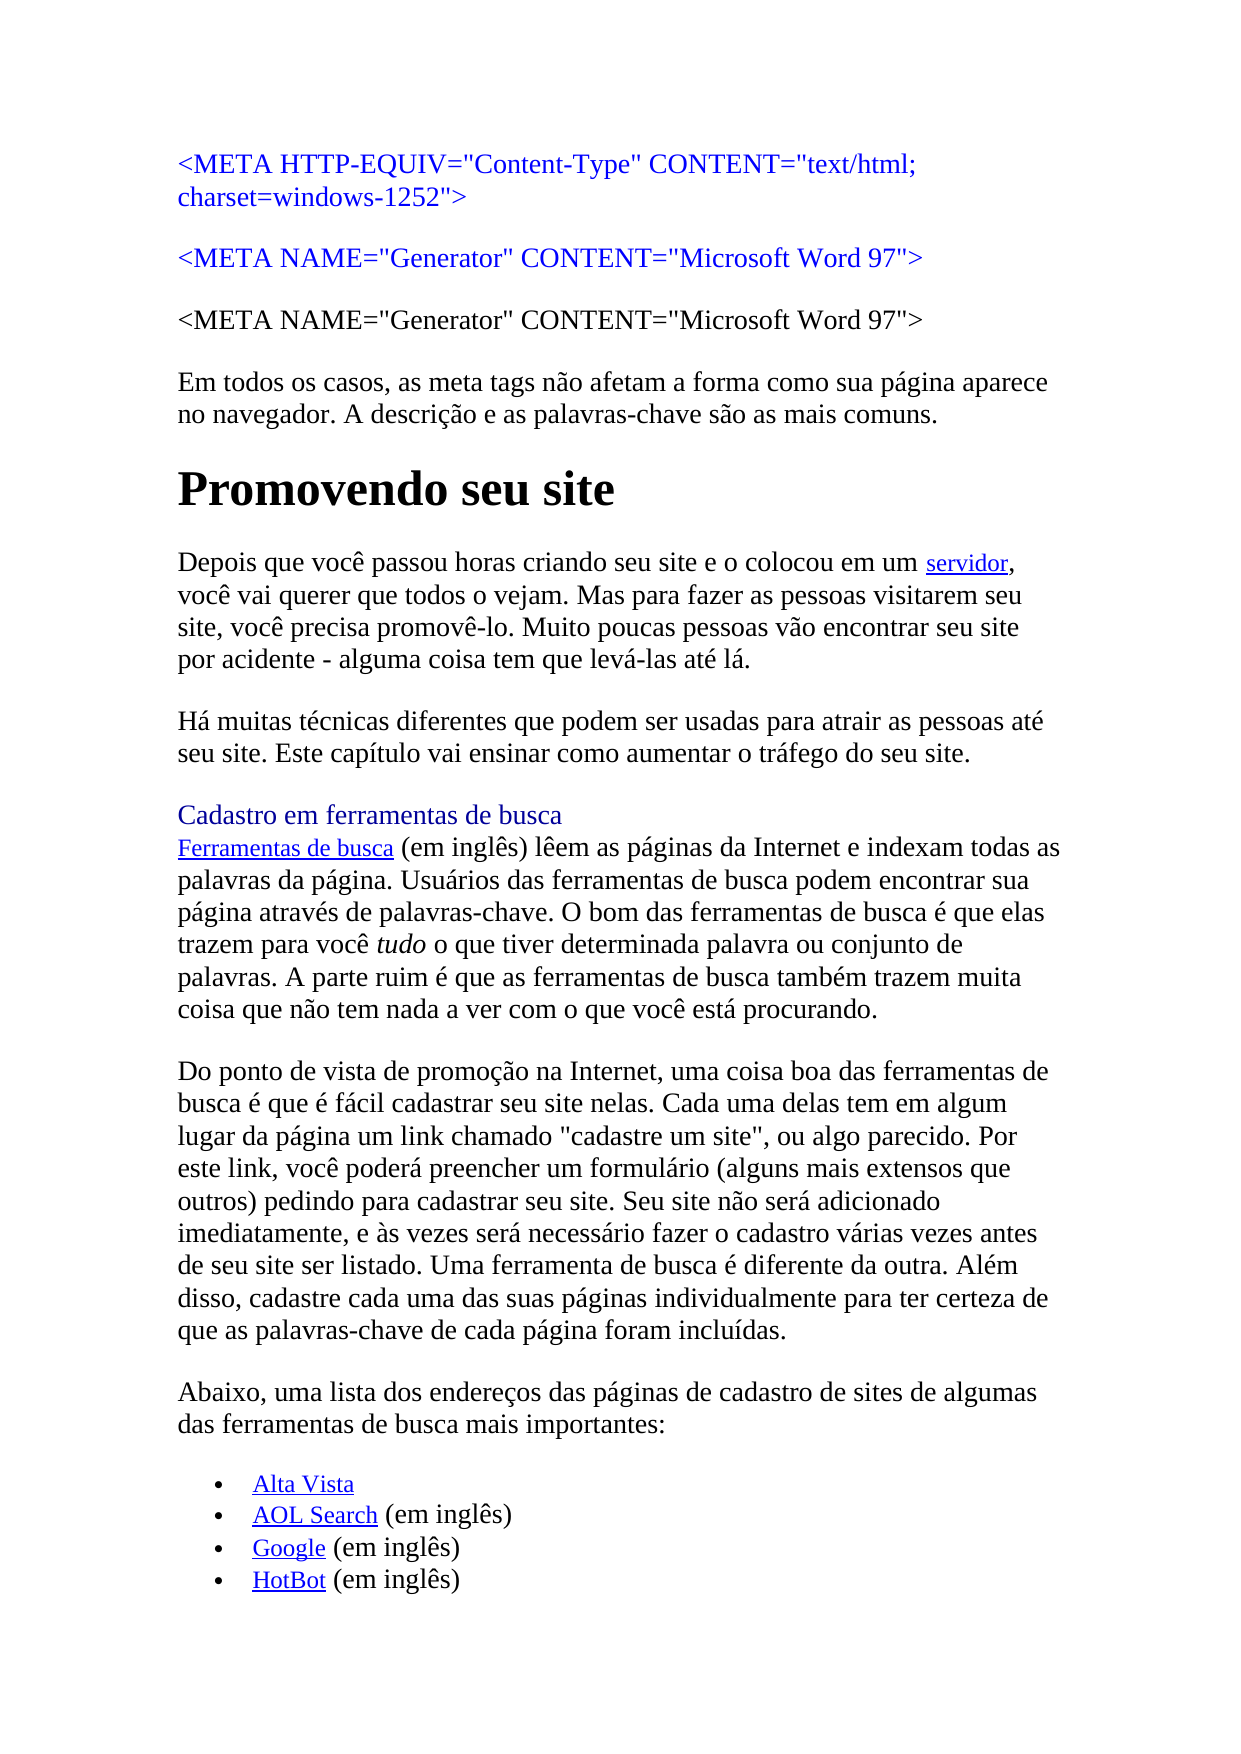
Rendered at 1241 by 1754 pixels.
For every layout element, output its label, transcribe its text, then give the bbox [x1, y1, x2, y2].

text <META HTTP-EQUIV="Content-Type" CONTENT="text/html; charset=windows-1252"> [177, 148, 1063, 212]
text Promovendo seu site [177, 459, 1063, 516]
list Google (em inglês) [215, 1530, 1063, 1562]
list AOL Search (em inglês) [215, 1497, 1063, 1530]
text Do ponto de vista de promoção na Internet, uma coisa boa das ferramentas de busca é que é fácil cadastrar seu site nelas. Cada uma delas tem em algum lugar da página um link chamado "cadastre um site", ou algo parecido. Por este link, você poderá preencher um formulário (alguns mais extensos que outros) pedindo para cadastrar seu site. Seu site não será adicionado imediatamente, e às vezes será necessário fazer o cadastro várias vezes antes de seu site ser listado. Uma ferramenta de busca é diferente da outra. Além disso, cadastre cada uma das suas páginas individualmente para ter certeza de que as palavras-chave de cada página foram incluídas. [177, 1054, 1063, 1346]
text Depois que você passou horas criando seu site e o colocou em um servidor, você vai querer que todos o vejam. Mas para fazer as pessoas visitarem seu site, você precisa promovê-lo. Muito poucas pessoas vão encontrar seu site por acidente - alguma coisa tem que levá-las até lá. [177, 545, 1063, 675]
list HotBot (em inglês) [215, 1562, 1063, 1594]
text Cadastro em ferramentas de busca Ferramentas de busca (em inglês) lêem as páginas da Internet e indexam todas as palavras da página. Usuários das ferramentas de busca podem encontrar sua página através de palavras-chave. O bom das ferramentas de busca é que elas trazem para você tudo o que tiver determinada palavra ou conjunto de palavras. A parte ruim é que as ferramentas de busca também trazem muita coisa que não tem nada a ver com o que você está procurando. [177, 798, 1063, 1025]
text Há muitas técnicas diferentes que podem ser usadas para atrair as pessoas até seu site. Este capítulo vai ensinar como aumentar o tráfego do seu site. [177, 704, 1063, 769]
text Em todos os casos, as meta tags não afetam a forma como sua página aparece no navegador. A descrição e as palavras-chave são as mais comuns. [177, 365, 1063, 429]
text <META NAME="Generator" CONTENT="Microsoft Word 97"> [177, 242, 1063, 274]
text <META NAME="Generator" CONTENT="Microsoft Word 97"> [177, 303, 1063, 336]
text Abaixo, uma lista dos endereços das páginas de cadastro de sites de algumas das ferramentas de busca mais importantes: [177, 1375, 1063, 1439]
list Alta Vista [215, 1469, 1063, 1497]
